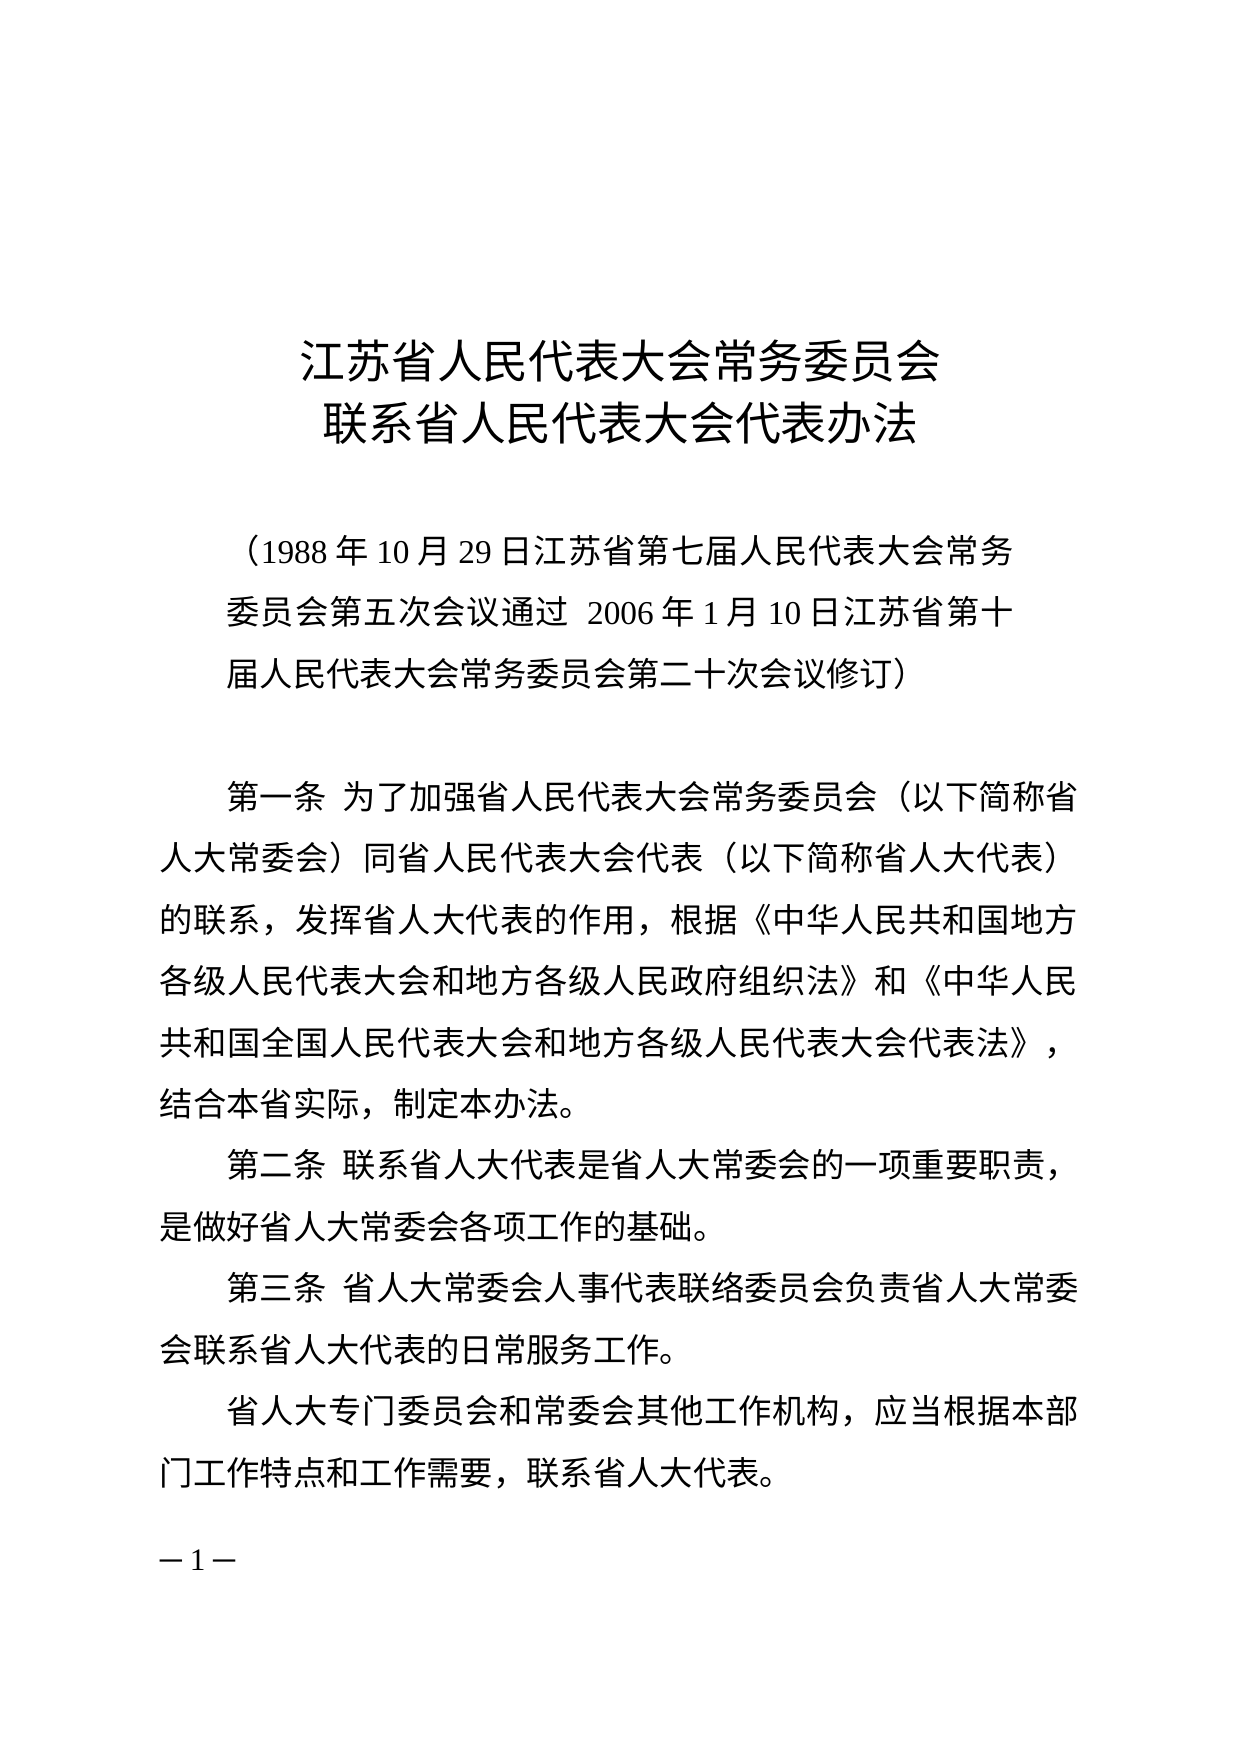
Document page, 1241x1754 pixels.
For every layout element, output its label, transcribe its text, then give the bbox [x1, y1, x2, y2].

text （1988年10月29日江苏省第七届人民代表大会常务委员会第五次会议通过 2006年1月10日江苏省第十届人民代表大会常务委员会第二十次会议修订） [226, 514, 1014, 698]
text 江苏省人民代表大会常务委员会 [159, 330, 1081, 391]
text 第一条 为了加强省人民代表大会常务委员会（以下简称省人大常委会）同省人民代表大会代表（以下简称省人大代表）的联系，发挥省人大代表的作用，根据《中华人民共和国地方各级人民代表大会和地方各级人民政府组织法》和《中华人民共和国全国人民代表大会和地方各级人民代表大会代表法》，结合本省实际，制定本办法。 [159, 760, 1081, 1129]
text 第三条 省人大常委会人事代表联络委员会负责省人大常委会联系省人大代表的日常服务工作。 [159, 1252, 1081, 1374]
text 第二条 联系省人大代表是省人大常委会的一项重要职责，是做好省人大常委会各项工作的基础。 [159, 1129, 1081, 1252]
text 联系省人民代表大会代表办法 [159, 391, 1081, 453]
text 省人大专门委员会和常委会其他工作机构，应当根据本部门工作特点和工作需要，联系省人大代表。 [159, 1374, 1081, 1497]
